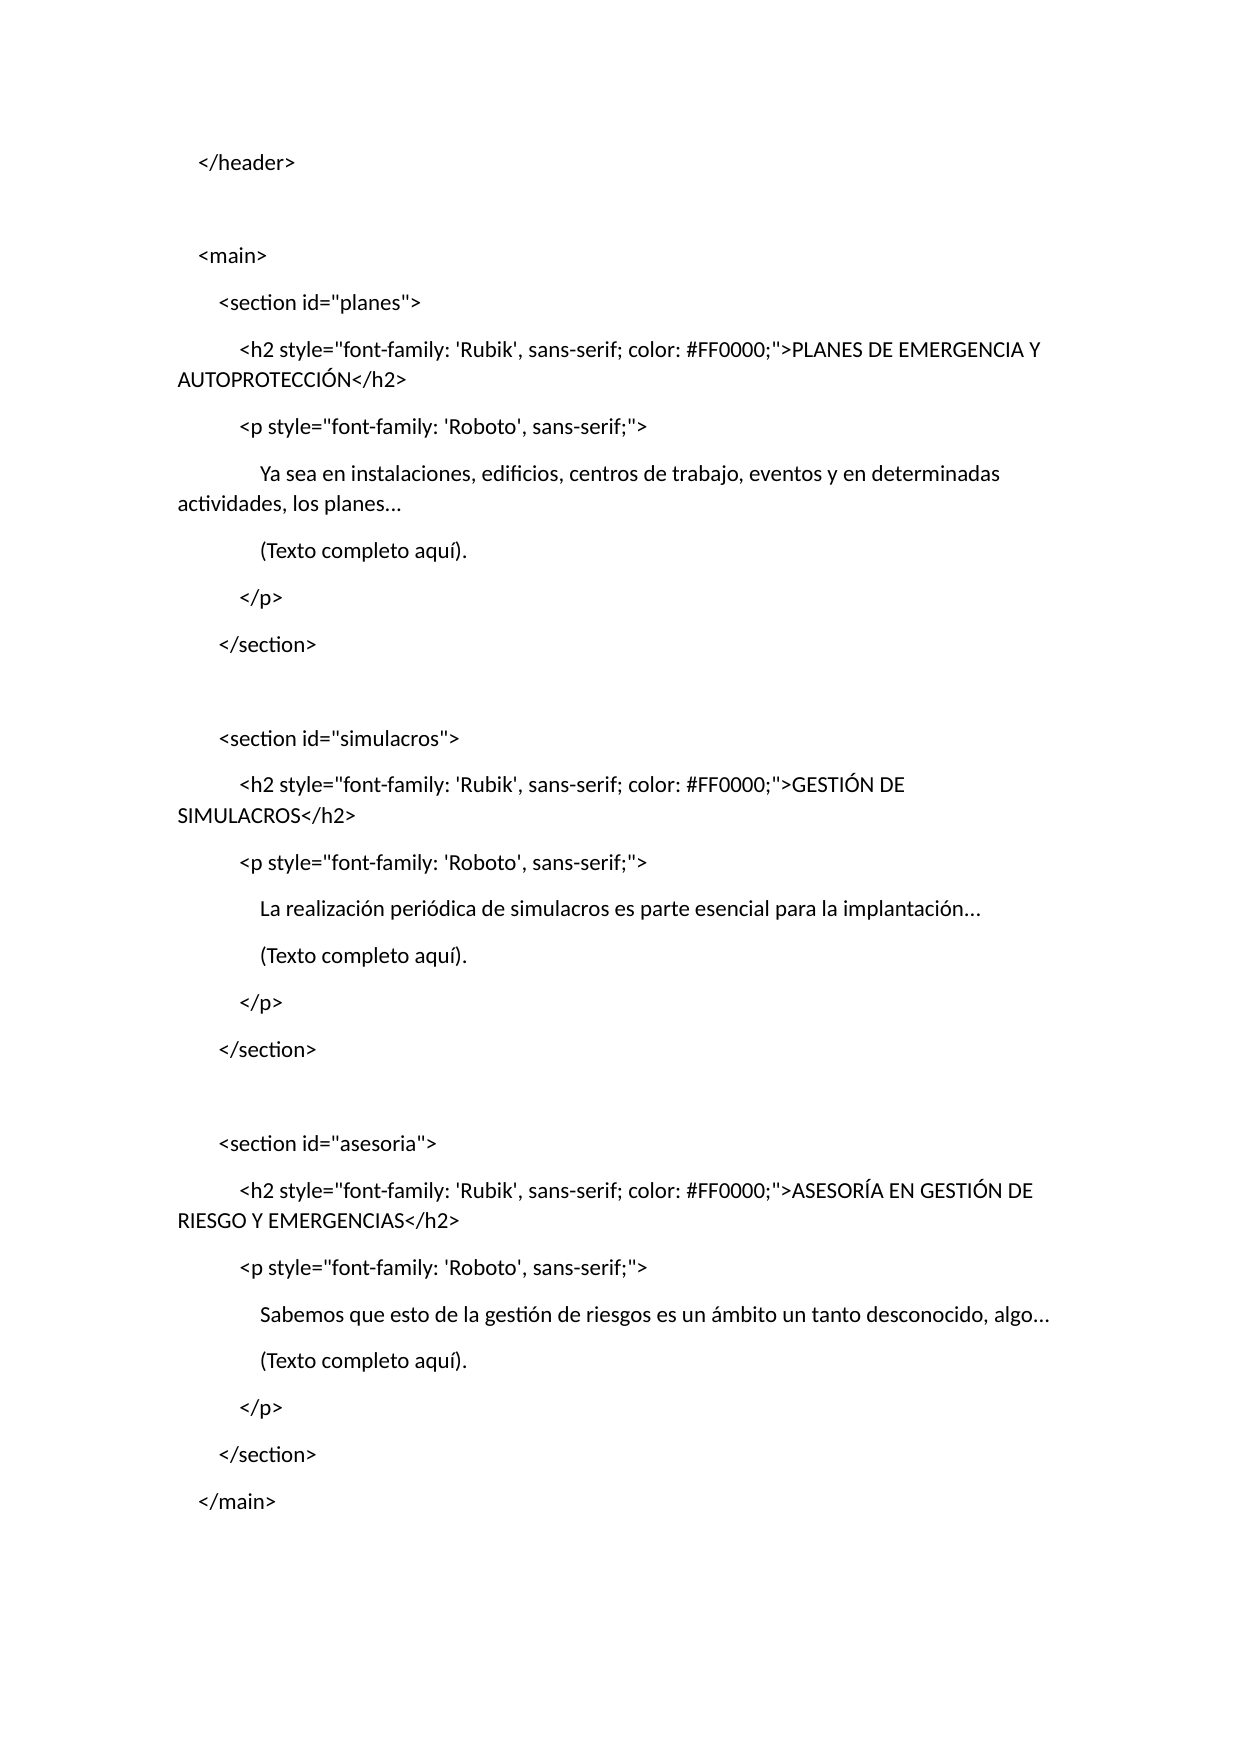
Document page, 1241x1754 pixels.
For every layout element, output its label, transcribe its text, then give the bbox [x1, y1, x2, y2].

text Sabemos que esto de la gestión de riesgos es un ámbito un tanto desconocido, algo... [177, 1300, 1063, 1328]
text </header> [177, 148, 1063, 176]
text (Texto completo aquí). [177, 536, 1063, 564]
text (Texto completo aquí). [177, 1347, 1063, 1374]
text </section> [177, 1440, 1063, 1468]
text </p> [177, 988, 1063, 1016]
text <p style="font-family: 'Roboto', sans-serif;"> [177, 1253, 1063, 1281]
text <h2 style="font-family: 'Rubik', sans-serif; color: #FF0000;">GESTIÓN DE SIMULACROS</h2> [177, 771, 1063, 829]
text <h2 style="font-family: 'Rubik', sans-serif; color: #FF0000;">PLANES DE EMERGENCIA Y AUTOPROTECCIÓN</h2> [177, 335, 1063, 393]
text </section> [177, 1035, 1063, 1063]
text </p> [177, 583, 1063, 611]
text (Texto completo aquí). [177, 941, 1063, 969]
text <section id="simulacros"> [177, 724, 1063, 752]
text </section> [177, 630, 1063, 658]
text <p style="font-family: 'Roboto', sans-serif;"> [177, 412, 1063, 440]
text <p style="font-family: 'Roboto', sans-serif;"> [177, 848, 1063, 876]
text <section id="planes"> [177, 288, 1063, 316]
text <h2 style="font-family: 'Rubik', sans-serif; color: #FF0000;">ASESORÍA EN GESTIÓN DE RIESGO Y EMERGENCIAS</h2> [177, 1176, 1063, 1234]
text </p> [177, 1393, 1063, 1421]
text </main> [177, 1487, 1063, 1515]
text <main> [177, 241, 1063, 269]
text La realización periódica de simulacros es parte esencial para la implantación... [177, 894, 1063, 922]
text <section id="asesoria"> [177, 1129, 1063, 1157]
text Ya sea en instalaciones, edificios, centros de trabajo, eventos y en determinadas actividades, los planes... [177, 459, 1063, 517]
